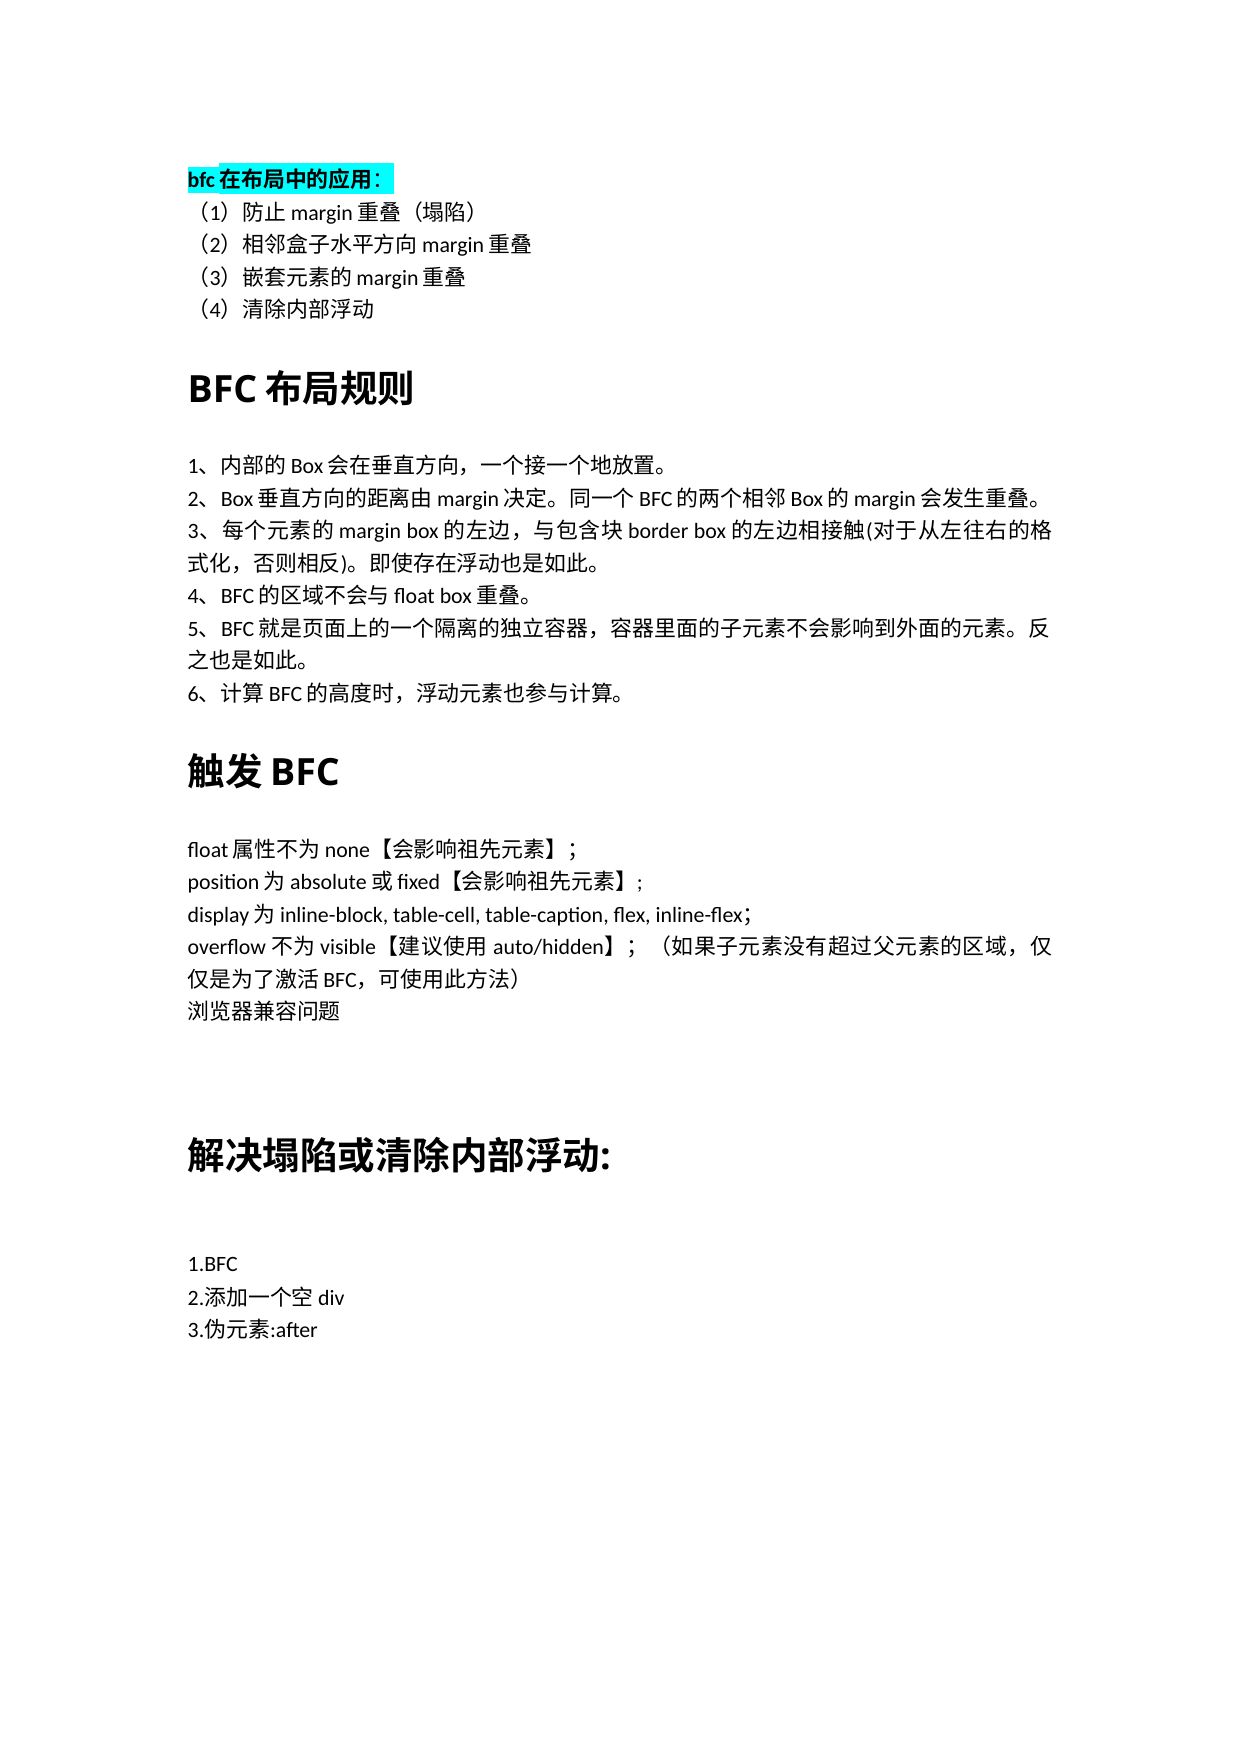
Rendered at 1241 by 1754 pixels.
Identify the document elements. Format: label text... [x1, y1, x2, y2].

text 3.伪元素:after [187, 1312, 1053, 1344]
text float属性不为none【会影响祖先元素】； [187, 831, 1053, 864]
subtitle 解决塌陷或清除内部浮动: [187, 1120, 1053, 1185]
text 4、BFC的区域不会与float box重叠。 [187, 578, 1053, 610]
text 5、BFC就是页面上的一个隔离的独立容器，容器里面的子元素不会影响到外面的元素。反之也是如此。 [187, 610, 1053, 675]
text 1.BFC [187, 1247, 1053, 1279]
text （2）相邻盒子水平方向margin重叠 [187, 227, 1053, 259]
text position为absolute或fixed【会影响祖先元素】; [187, 864, 1053, 896]
text 浏览器兼容问题 [187, 994, 1053, 1026]
text 2.添加一个空div [187, 1279, 1053, 1312]
text （3）嵌套元素的margin重叠 [187, 259, 1053, 292]
text bfc在布局中的应用： [187, 162, 1053, 194]
text 6、计算BFC的高度时，浮动元素也参与计算。 [187, 675, 1053, 708]
text 2、Box垂直方向的距离由margin决定。同一个BFC的两个相邻Box的margin会发生重叠。 [187, 480, 1053, 513]
text display为inline-block, table-cell, table-caption, flex, inline-flex； [187, 896, 1053, 929]
text （4）清除内部浮动 [187, 292, 1053, 324]
text 1、内部的Box会在垂直方向，一个接一个地放置。 [187, 448, 1053, 480]
text overflow不为visible【建议使用auto/hidden】；（如果子元素没有超过父元素的区域，仅仅是为了激活BFC，可使用此方法） [187, 929, 1053, 994]
text （1）防止margin重叠（塌陷） [187, 194, 1053, 227]
subtitle BFC布局规则 [187, 354, 1053, 419]
text 3、每个元素的margin box的左边，与包含块border box的左边相接触(对于从左往右的格式化，否则相反)。即使存在浮动也是如此。 [187, 513, 1053, 578]
subtitle 触发BFC [187, 737, 1053, 802]
